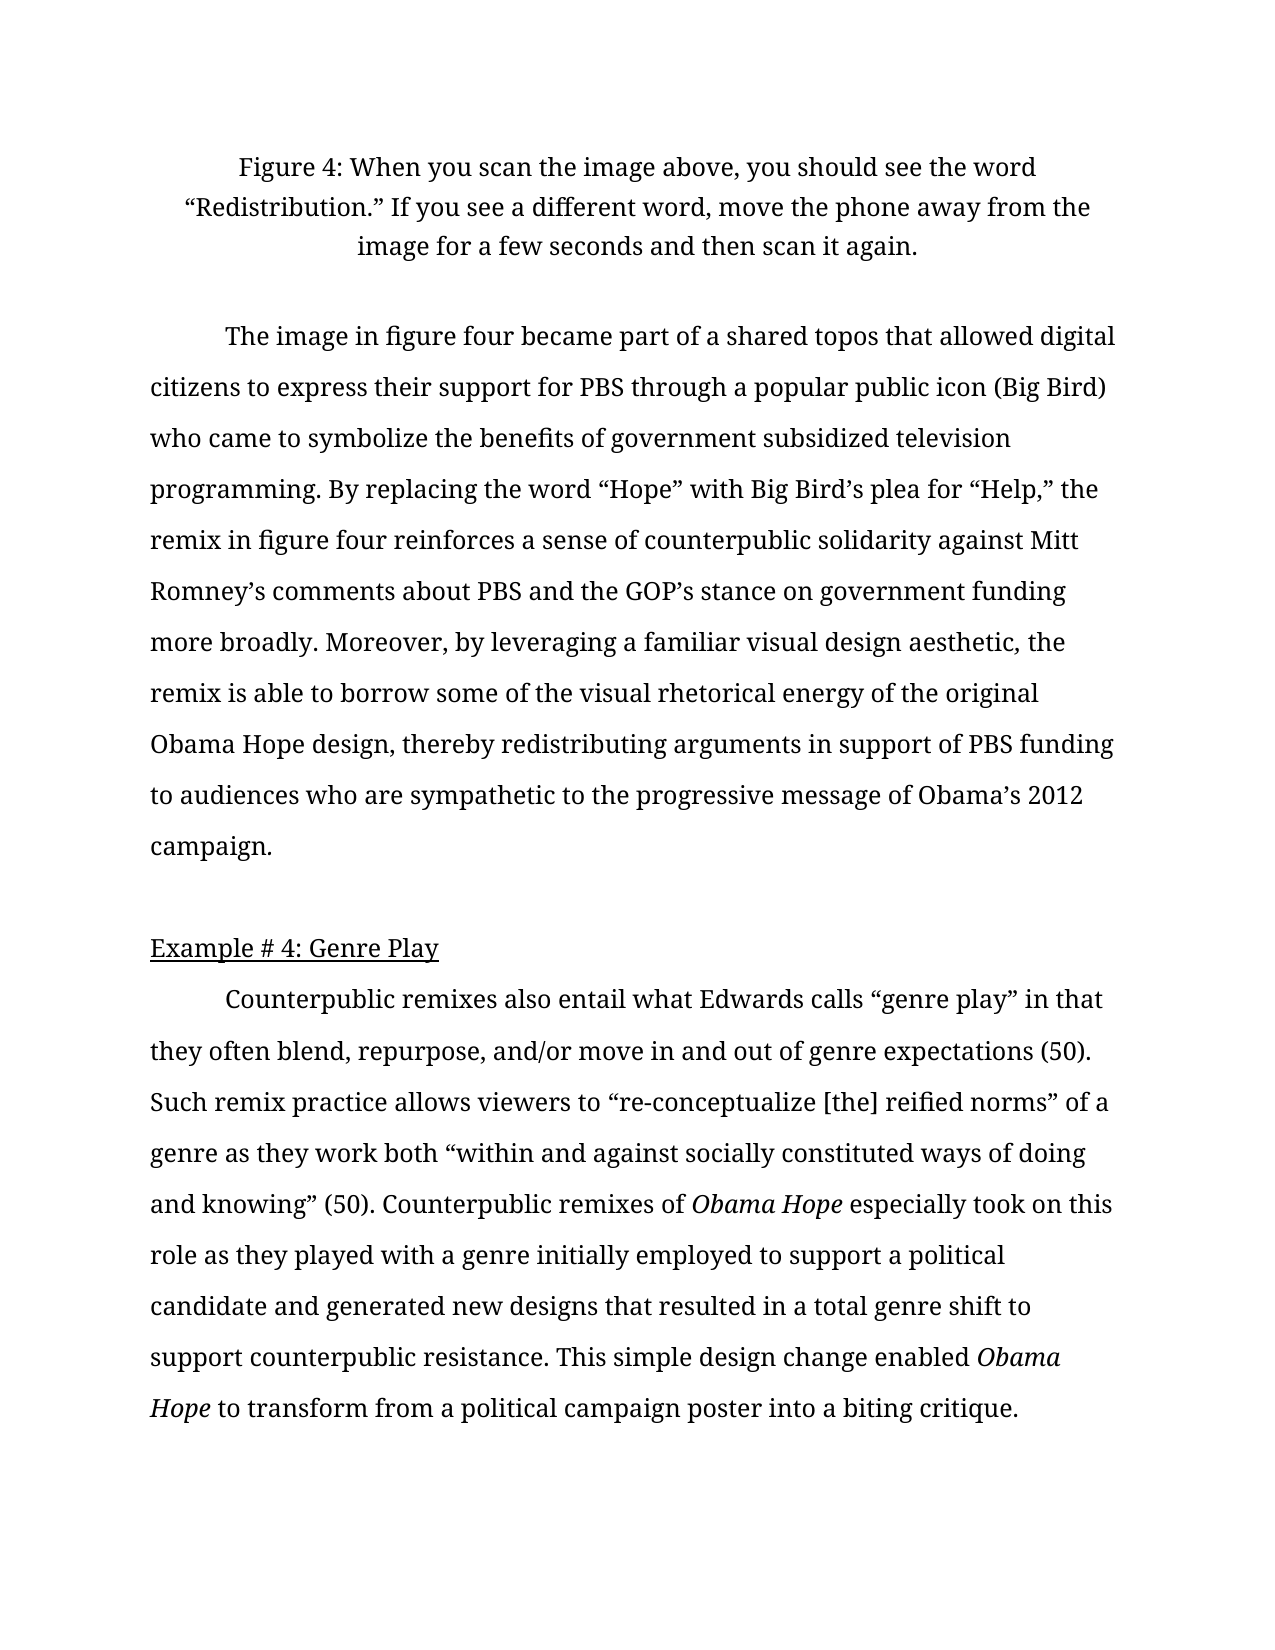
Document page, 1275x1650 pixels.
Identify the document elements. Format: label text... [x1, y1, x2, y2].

text Example # 4: Genre Play [150, 931, 1125, 965]
text The image in figure four became part of a shared topos that allowed digital citizens to express their support for PBS through a popular public icon (Big Bird) who came to symbolize the benefits of government subsidized television programming. By replacing the word “Hope” with Big Bird’s plea for “Help,” the remix in figure four reinforces a sense of counterpublic solidarity against Mitt Romney’s comments about PBS and the GOP’s stance on government funding more broadly. Moreover, by leveraging a familiar visual design aesthetic, the remix is able to borrow some of the visual rhetorical energy of the original Obama Hope design, thereby redistributing arguments in support of PBS funding to audiences who are sympathetic to the progressive message of Obama’s 2012 campaign. [150, 318, 1125, 863]
text Figure 4: When you scan the image above, you should see the word “Redistribution.” If you see a different word, move the phone away from the image for a few seconds and then scan it again. [150, 150, 1125, 262]
text Counterpublic remixes also entail what Edwards calls “genre play” in that they often blend, repurpose, and/or move in and out of genre expectations (50). Such remix practice allows viewers to “re-conceptualize [the] reified norms” of a genre as they work both “within and against socially constituted ways of doing and knowing” (50). Counterpublic remixes of Obama Hope especially took on this role as they played with a genre initially employed to support a political candidate and generated new designs that resulted in a total genre shift to support counterpublic resistance. This simple design change enabled Obama Hope to transform from a political campaign poster into a biting critique. [150, 982, 1125, 1424]
